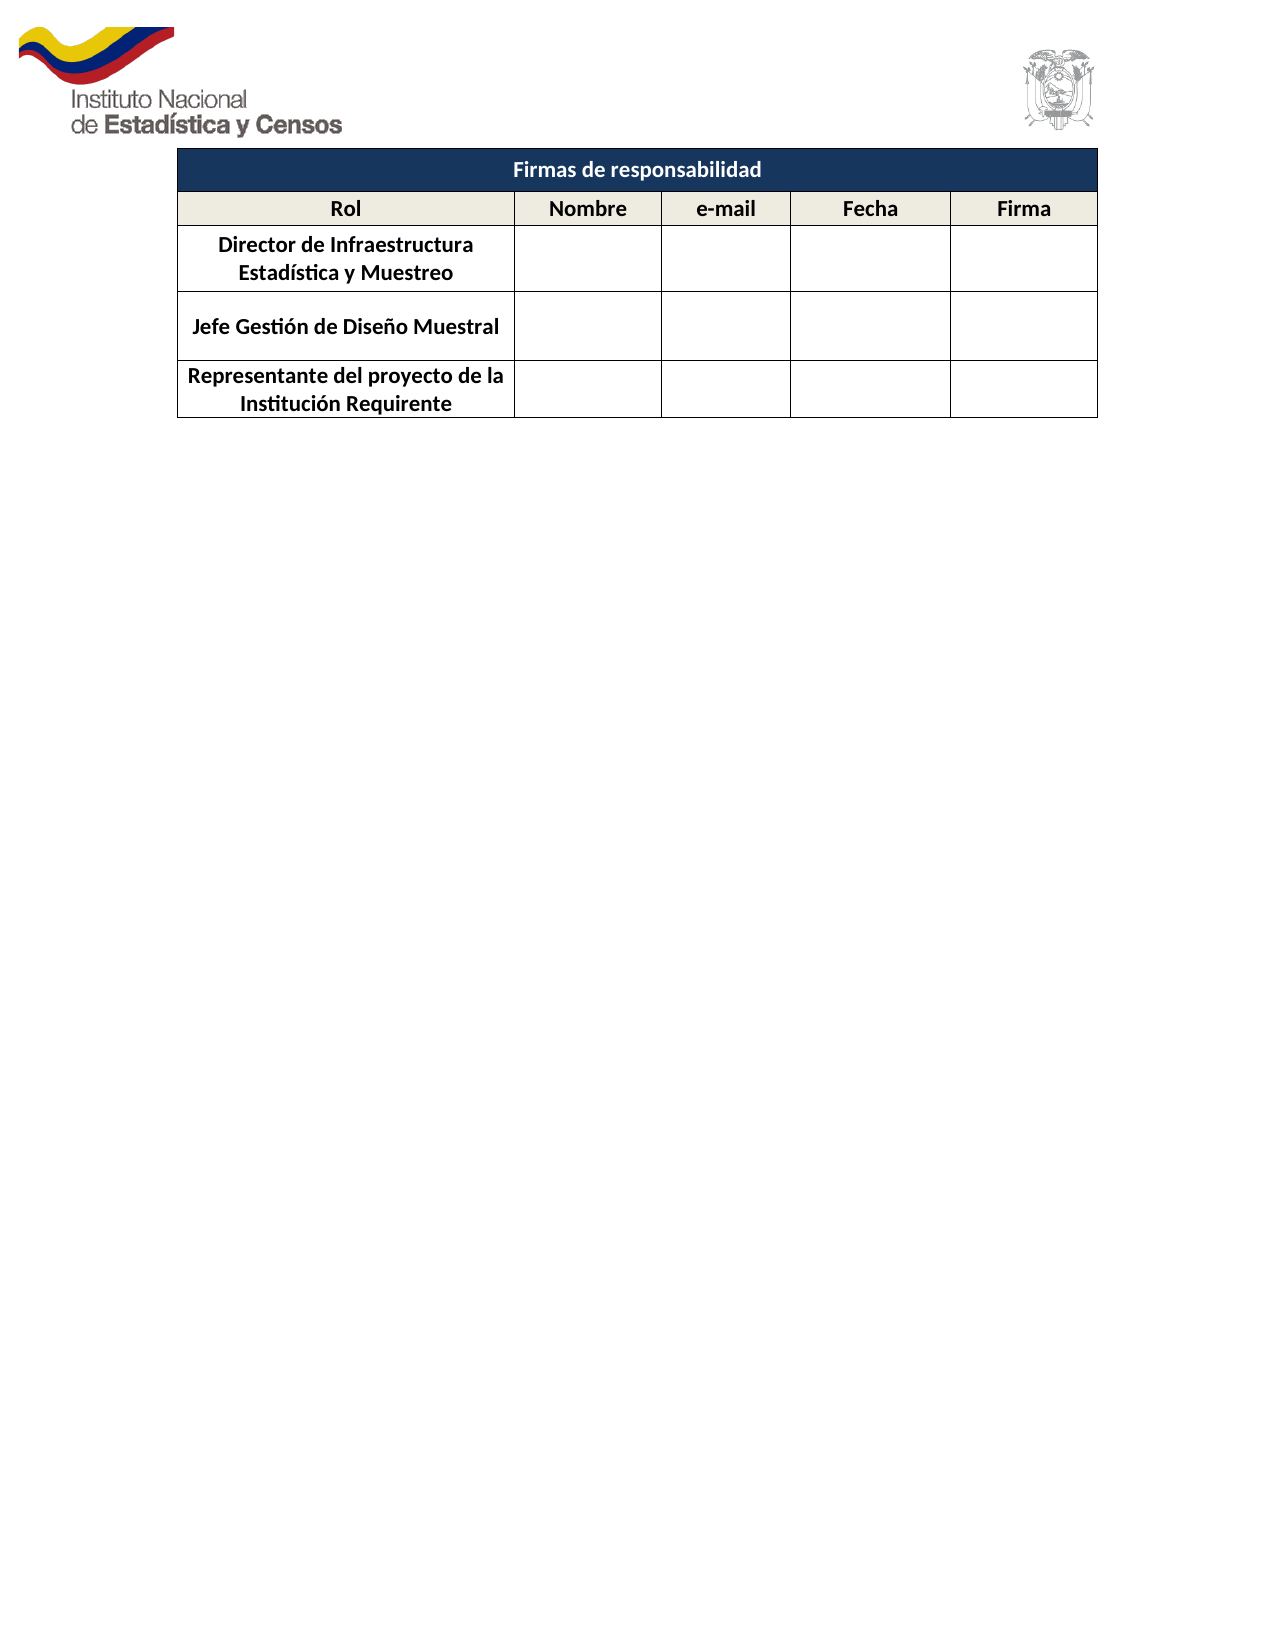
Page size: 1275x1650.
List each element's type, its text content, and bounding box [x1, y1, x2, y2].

table_cell e-mail [662, 192, 790, 225]
table_cell [515, 361, 661, 417]
picture [18, 27, 346, 142]
table_cell [791, 361, 950, 417]
table_cell [515, 226, 661, 291]
table_cell Representante del proyecto de la Institución Requirente [178, 361, 514, 417]
table_header Firmas de responsabilidad [178, 149, 1097, 191]
table_cell [791, 292, 950, 360]
table_cell Director de Infraestructura Estadística y Muestreo [178, 226, 514, 291]
table_cell [515, 292, 661, 360]
table_cell Fecha [791, 192, 950, 225]
table_cell [791, 226, 950, 291]
table_cell [662, 292, 790, 360]
picture [1016, 49, 1098, 131]
table_cell [951, 226, 1097, 291]
table_cell Nombre [515, 192, 661, 225]
table_cell [951, 361, 1097, 417]
table_cell Firma [951, 192, 1097, 225]
table_cell Rol [178, 192, 514, 225]
table_cell Jefe Gestión de Diseño Muestral [178, 292, 514, 360]
table_cell [951, 292, 1097, 360]
table_cell [662, 361, 790, 417]
table_cell [662, 226, 790, 291]
